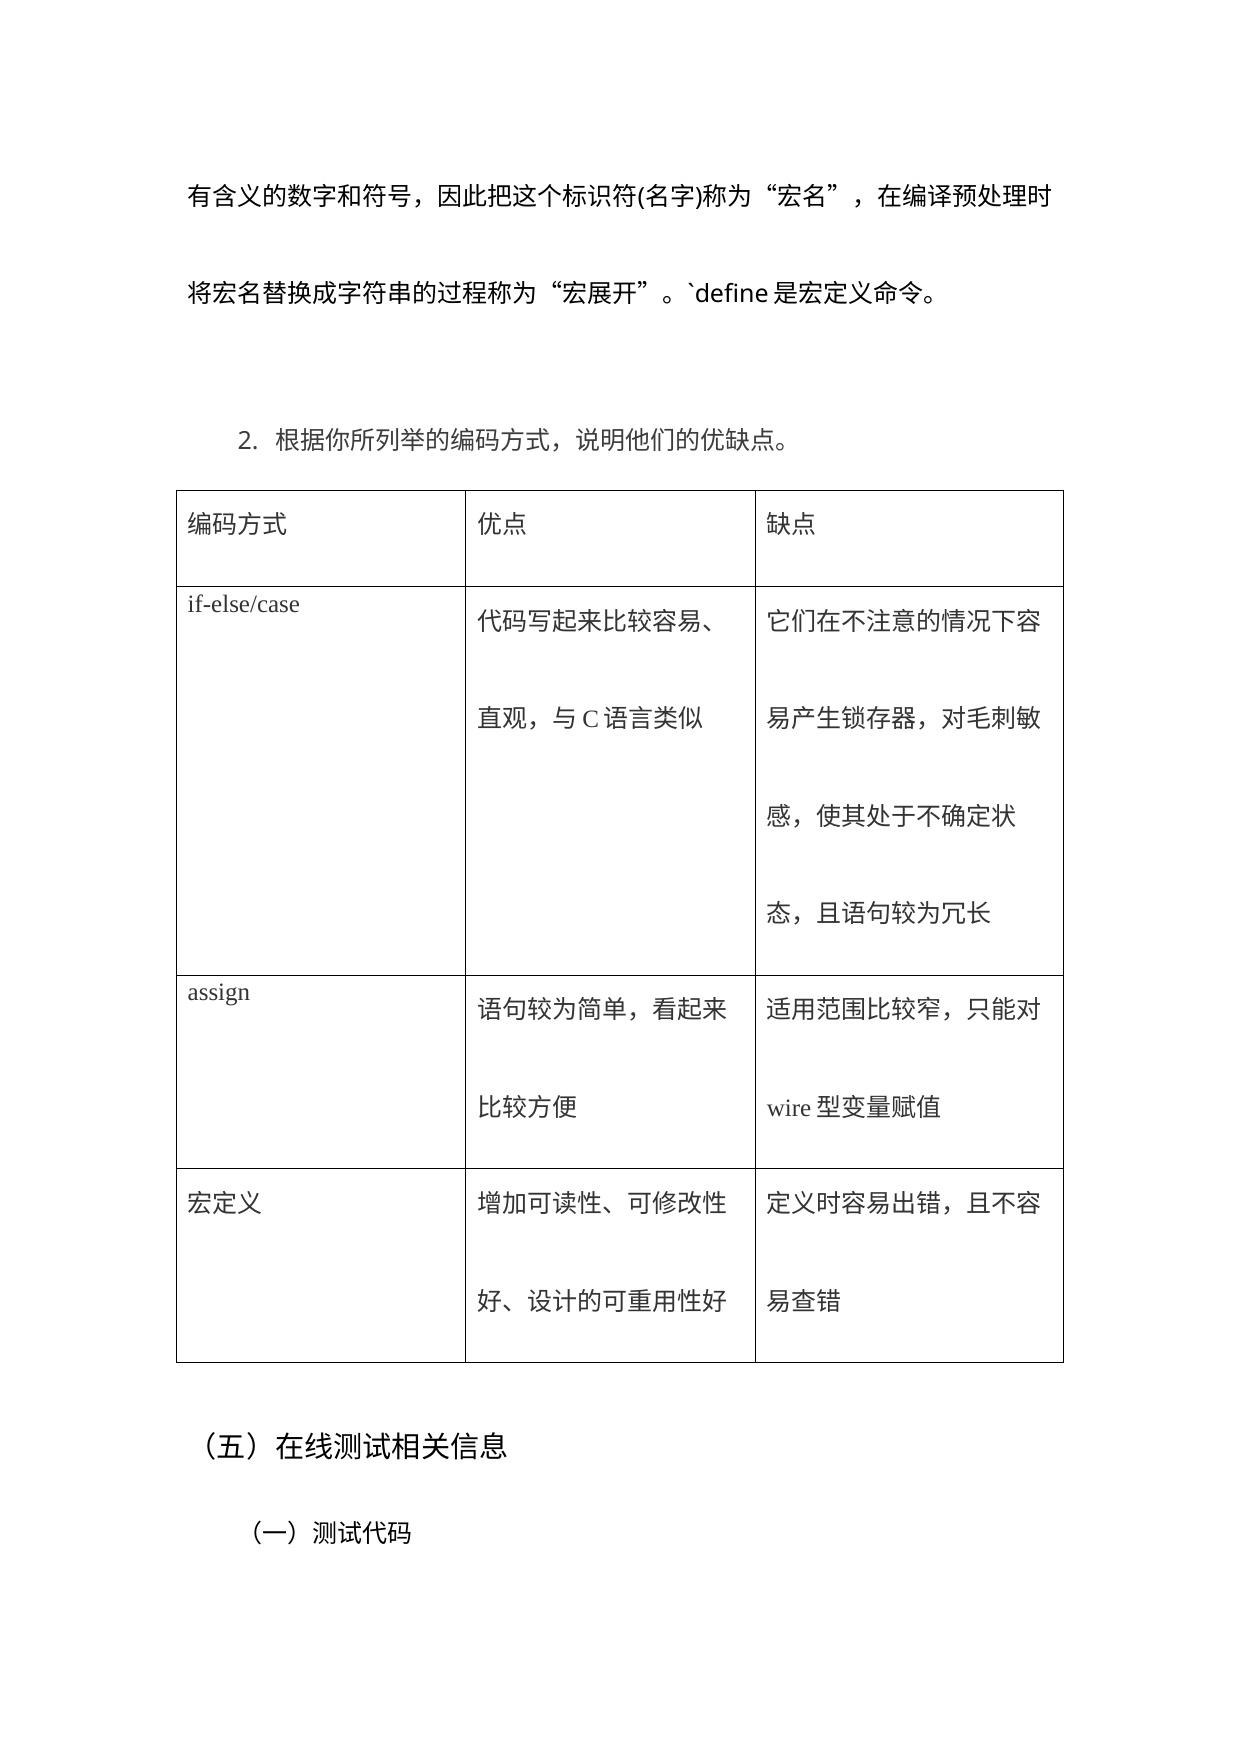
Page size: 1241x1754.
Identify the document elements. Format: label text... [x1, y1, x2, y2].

text （一）测试代码 [187, 1499, 1053, 1564]
table_header 缺点 [756, 491, 1063, 586]
table_cell 增加可读性、可修改性好、设计的可重用性好 [466, 1169, 755, 1362]
table_cell 语句较为简单，看起来比较方便 [466, 976, 755, 1168]
table_cell 宏定义 [177, 1169, 465, 1362]
table_header 编码方式 [177, 491, 465, 586]
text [187, 162, 1053, 324]
table_cell if-else/case [177, 587, 465, 974]
table_cell assign [177, 976, 465, 1168]
table_header 优点 [466, 491, 755, 586]
list 根据你所列举的编码方式，说明他们的优缺点。 [187, 406, 1053, 471]
text （五）在线测试相关信息 [187, 1412, 1053, 1477]
table_cell 代码写起来比较容易、直观，与C语言类似 [466, 587, 755, 974]
table_cell 适用范围比较窄，只能对wire型变量赋值 [756, 976, 1063, 1168]
table_cell 它们在不注意的情况下容易产生锁存器，对毛刺敏感，使其处于不确定状态，且语句较为冗长 [756, 587, 1063, 974]
table_cell 定义时容易出错，且不容易查错 [756, 1169, 1063, 1362]
